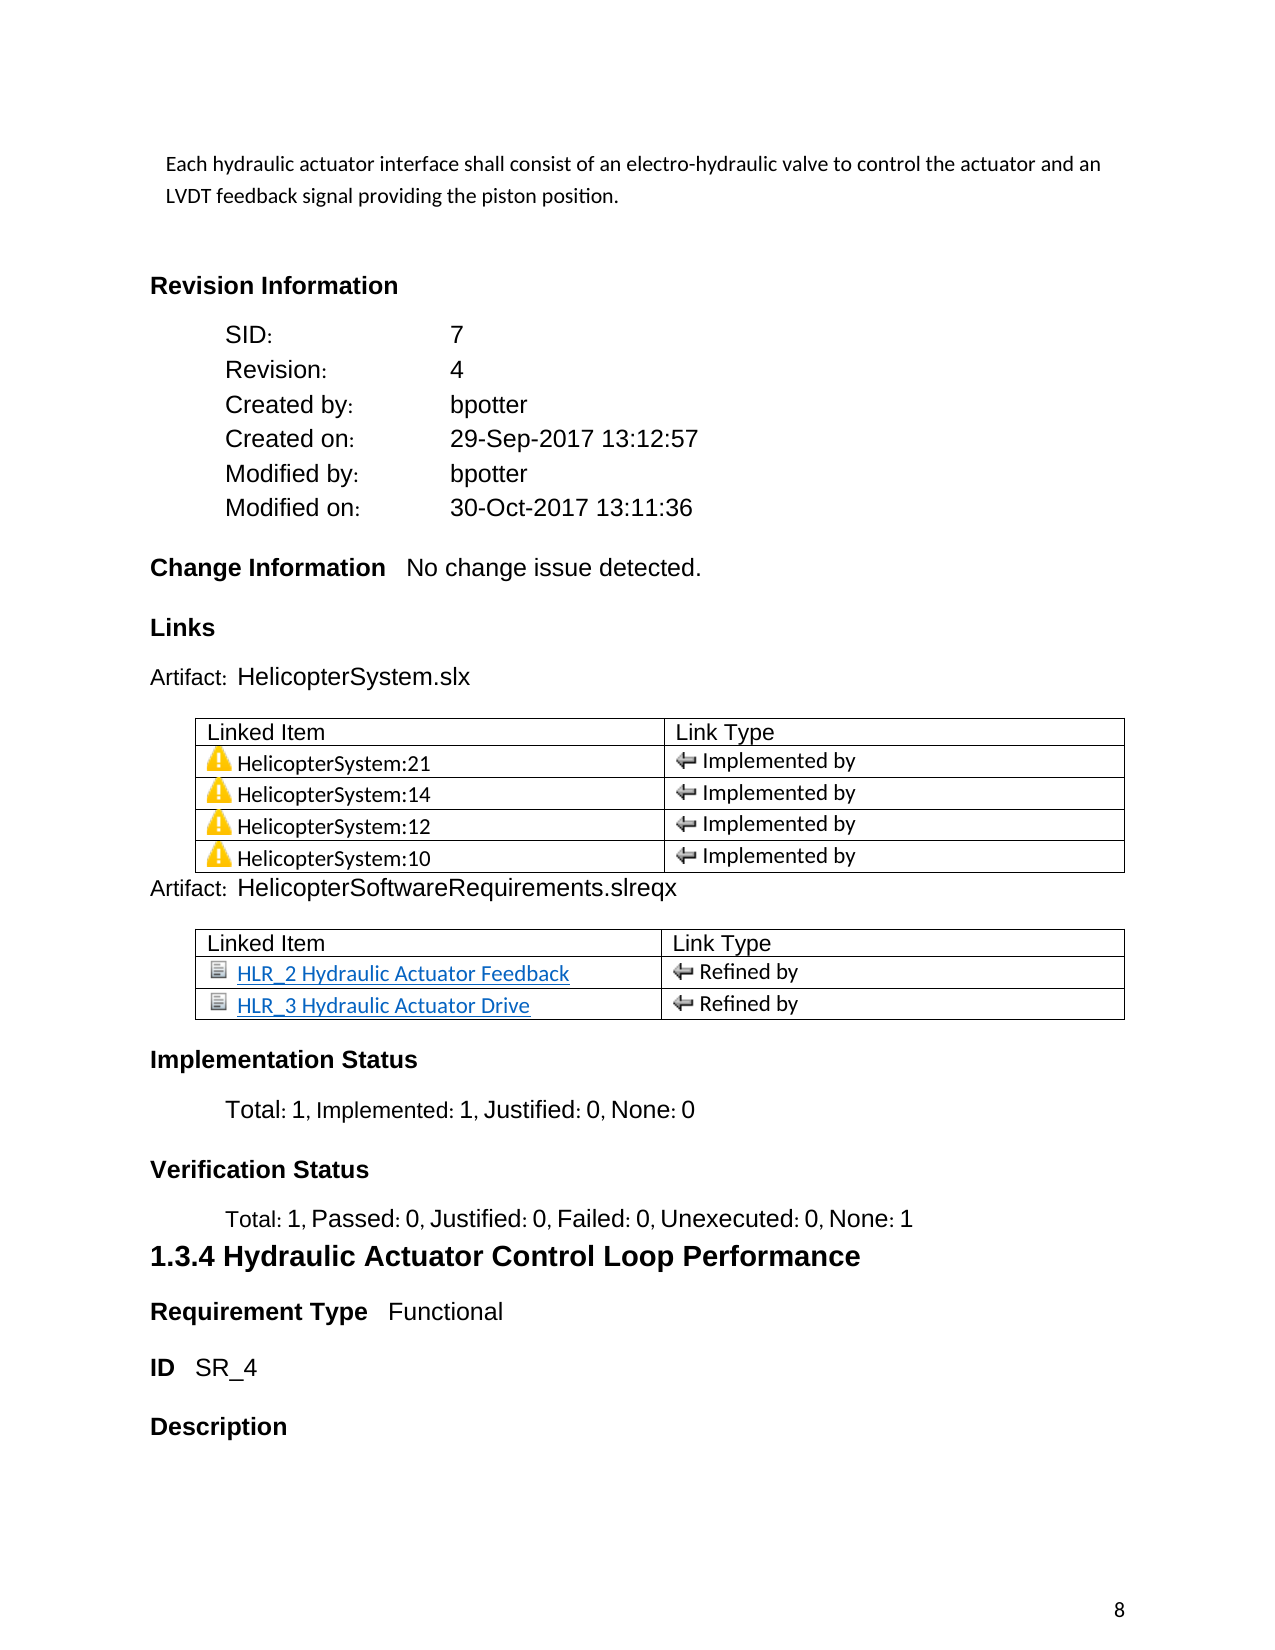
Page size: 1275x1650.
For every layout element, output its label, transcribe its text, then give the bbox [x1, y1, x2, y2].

text SID: 7 [150, 321, 1125, 349]
table_cell HelicopterSystem:12 [196, 810, 664, 840]
text Modified by: bpotter [150, 459, 1125, 488]
text Total: 1, Passed: 0, Justified: 0, Failed: 0, Unexecuted: 0, None: 1 [150, 1204, 1125, 1233]
text Created on: 29-Sep-2017 13:12:57 [150, 424, 1125, 453]
table_cell Implemented by [665, 746, 1124, 777]
text Requirement Type Functional [150, 1297, 1125, 1326]
text Artifact: HelicopterSystem.slx [150, 662, 1125, 691]
table_cell Implemented by [665, 778, 1124, 808]
title 1.3.4 Hydraulic Actuator Control Loop Performance [150, 1239, 1125, 1272]
table_cell HLR_3 Hydraulic Actuator Drive [196, 989, 661, 1019]
picture [672, 995, 695, 1011]
text Links [150, 612, 1125, 641]
table_cell Refined by [662, 989, 1124, 1019]
text Description [150, 1412, 1125, 1441]
table_cell HLR_2 Hydraulic Actuator Feedback [196, 957, 661, 988]
text Revision: 4 [150, 355, 1125, 384]
table_cell HelicopterSystem:10 [196, 841, 664, 872]
picture [206, 809, 232, 835]
table_header Link Type [662, 930, 1124, 956]
table_cell HelicopterSystem:14 [196, 778, 664, 808]
picture [206, 956, 232, 982]
text ID SR_4 [150, 1353, 1125, 1381]
table_header Linked Item [196, 930, 661, 956]
picture [675, 752, 698, 769]
table_cell Refined by [662, 957, 1124, 988]
table_cell Implemented by [665, 841, 1124, 872]
text Modified on: 30-Oct-2017 13:11:36 [150, 493, 1125, 522]
picture [675, 847, 698, 864]
picture [206, 988, 232, 1014]
table_header Linked Item [196, 719, 664, 745]
text Total: 1, Implemented: 1, Justified: 0, None: 0 [150, 1095, 1125, 1124]
text Each hydraulic actuator interface shall consist of an electro-hydraulic valve to control the actuator and an LVDT feedback signal providing the piston position. [166, 150, 1125, 241]
table_cell Implemented by [665, 810, 1124, 840]
table_cell HelicopterSystem:21 [196, 746, 664, 777]
table_header Link Type [665, 719, 1124, 745]
text Artifact: HelicopterSoftwareRequirements.slreqx [150, 873, 1125, 902]
text Created by: bpotter [150, 390, 1125, 418]
picture [672, 963, 695, 980]
picture [675, 784, 698, 800]
title Implementation Status [150, 1045, 1125, 1074]
picture [206, 746, 232, 771]
picture [206, 777, 232, 803]
title Verification Status [150, 1154, 1125, 1183]
picture [675, 816, 698, 832]
text Change Information No change issue detected. [150, 553, 1125, 582]
text Revision Information [150, 271, 1125, 300]
picture [206, 841, 232, 867]
